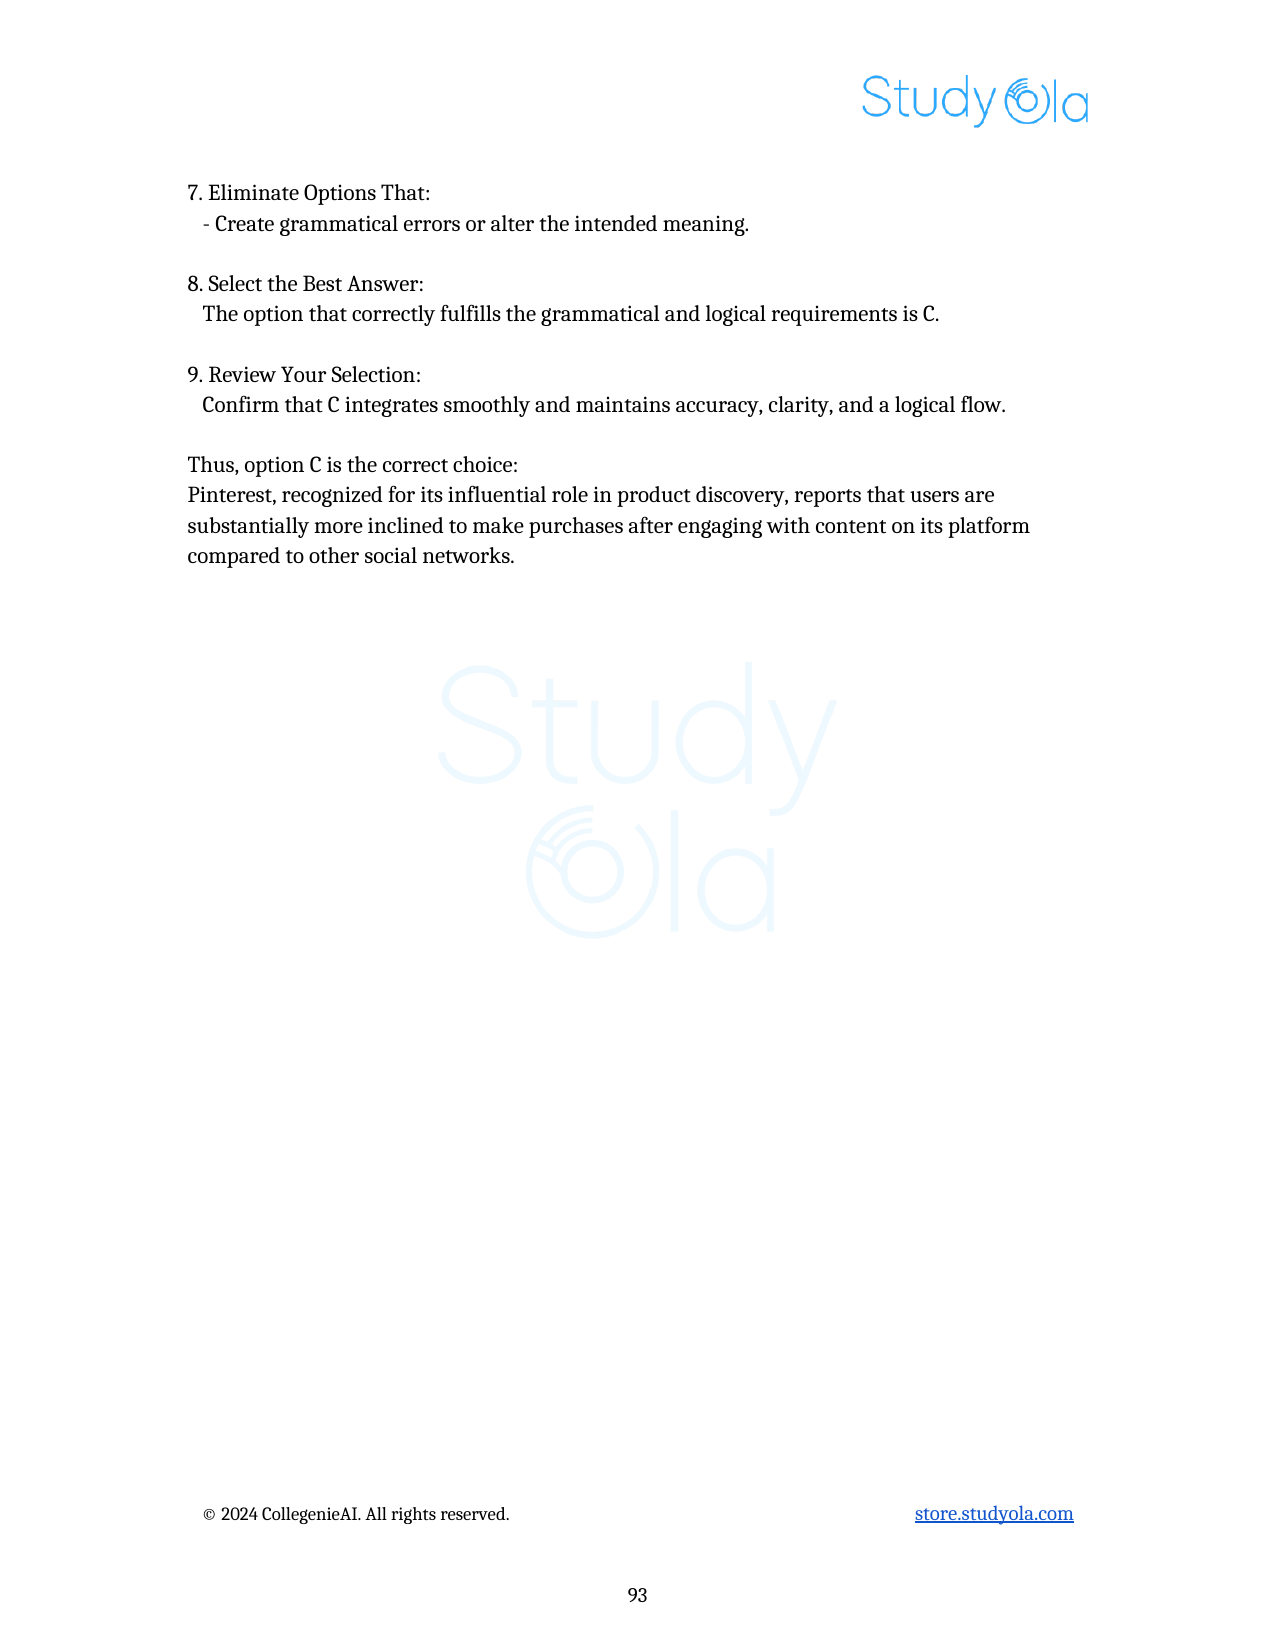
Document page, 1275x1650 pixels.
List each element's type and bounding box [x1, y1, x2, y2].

picture [187, 163, 1088, 1437]
text [187, 150, 1087, 569]
picture [862, 75, 1088, 128]
